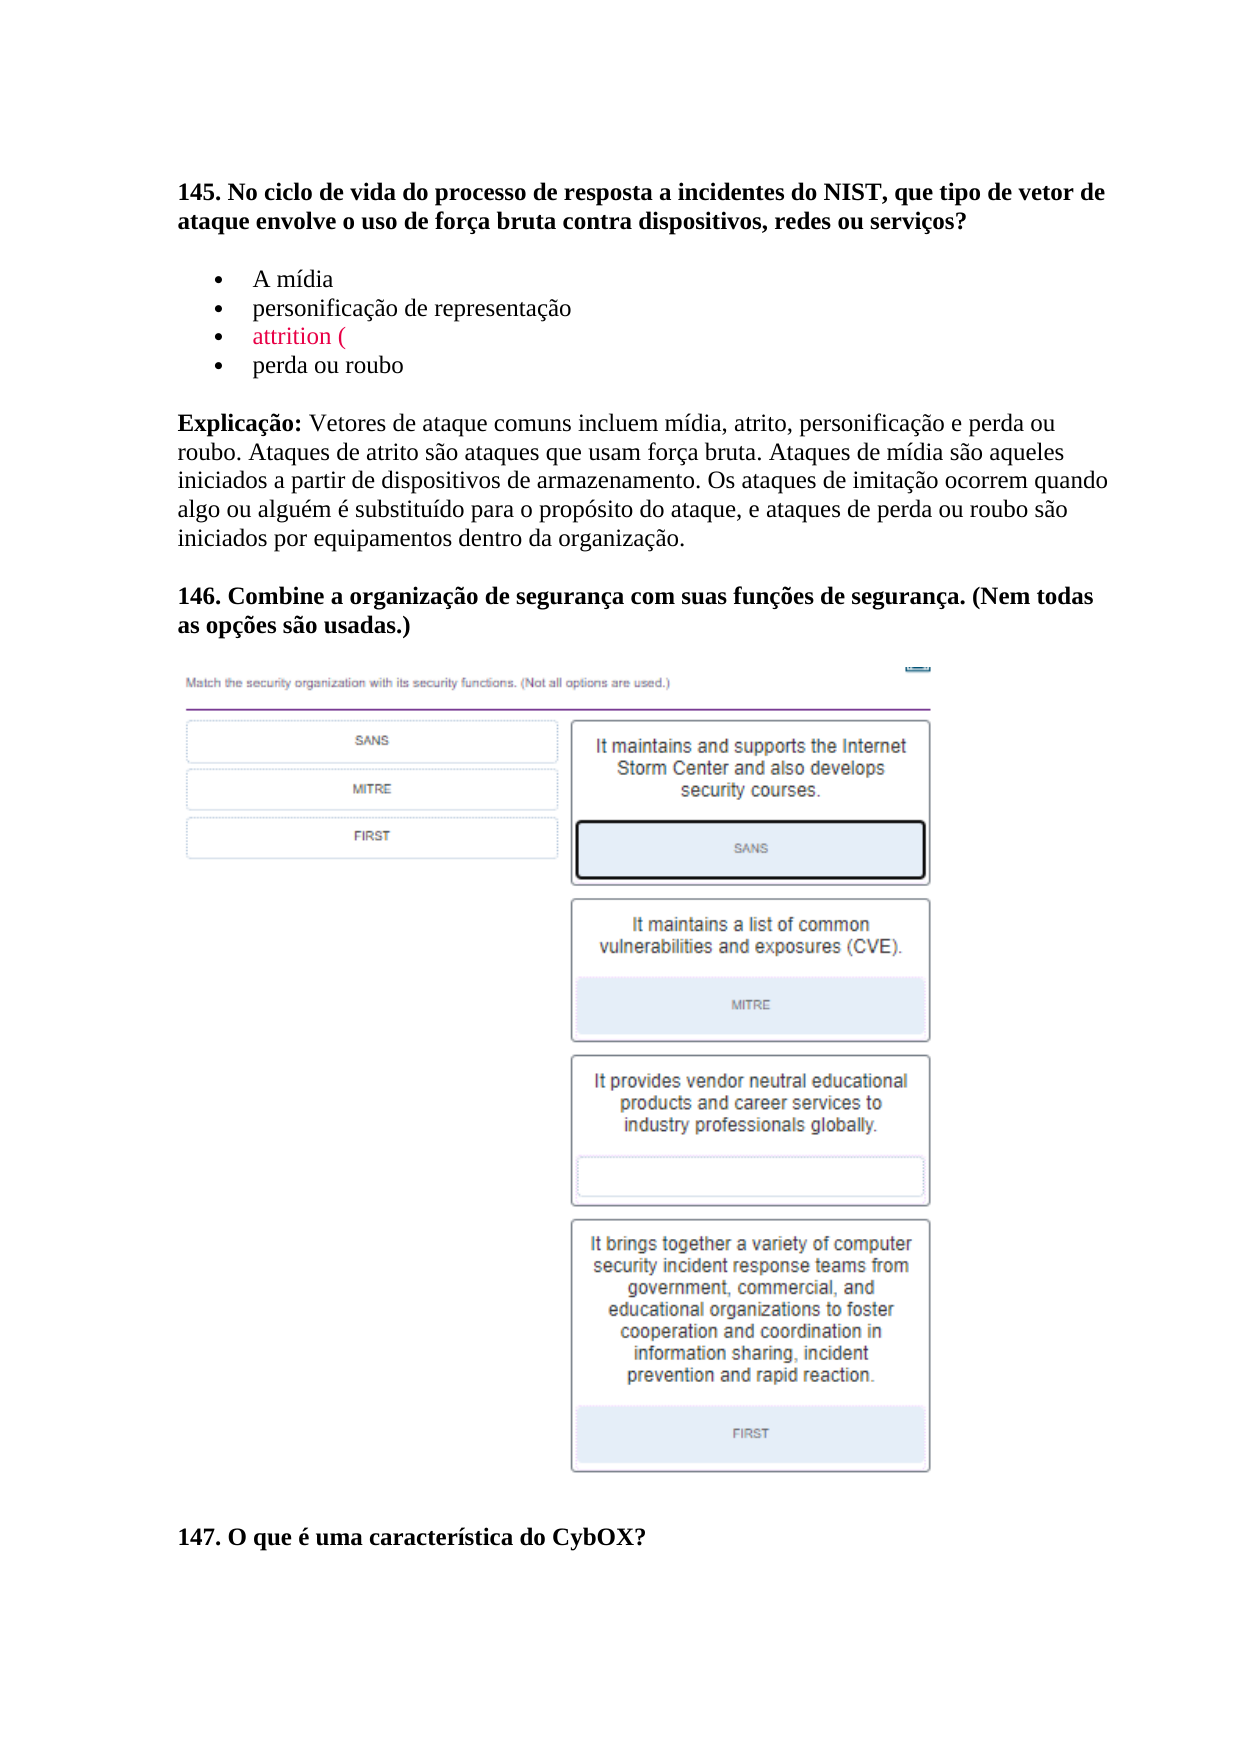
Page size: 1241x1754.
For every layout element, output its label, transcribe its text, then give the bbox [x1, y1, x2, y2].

text 147. O que é uma característica do CybOX? [177, 1522, 1122, 1551]
text 145. No ciclo de vida do processo de resposta a incidentes do NIST, que tipo de vetor de ataque envolve o uso de força bruta contra dispositivos, redes ou serviços? [177, 177, 1122, 235]
picture [177, 667, 948, 1493]
list A mídia [215, 264, 1122, 293]
text Explicação: Vetores de ataque comuns incluem mídia, atrito, personificação e perda ou roubo. Ataques de atrito são ataques que usam força bruta. Ataques de mídia são aqueles iniciados a partir de dispositivos de armazenamento. Os ataques de imitação ocorrem quando algo ou alguém é substituído para o propósito do ataque, e ataques de perda ou roubo são iniciados por equipamentos dentro da organização. [177, 408, 1122, 552]
list attrition ( [215, 321, 1122, 350]
list personificação de representação [215, 293, 1122, 321]
list perda ou roubo [215, 350, 1122, 379]
text 146. Combine a organização de segurança com suas funções de segurança. (Nem todas as opções são usadas.) [177, 581, 1122, 638]
